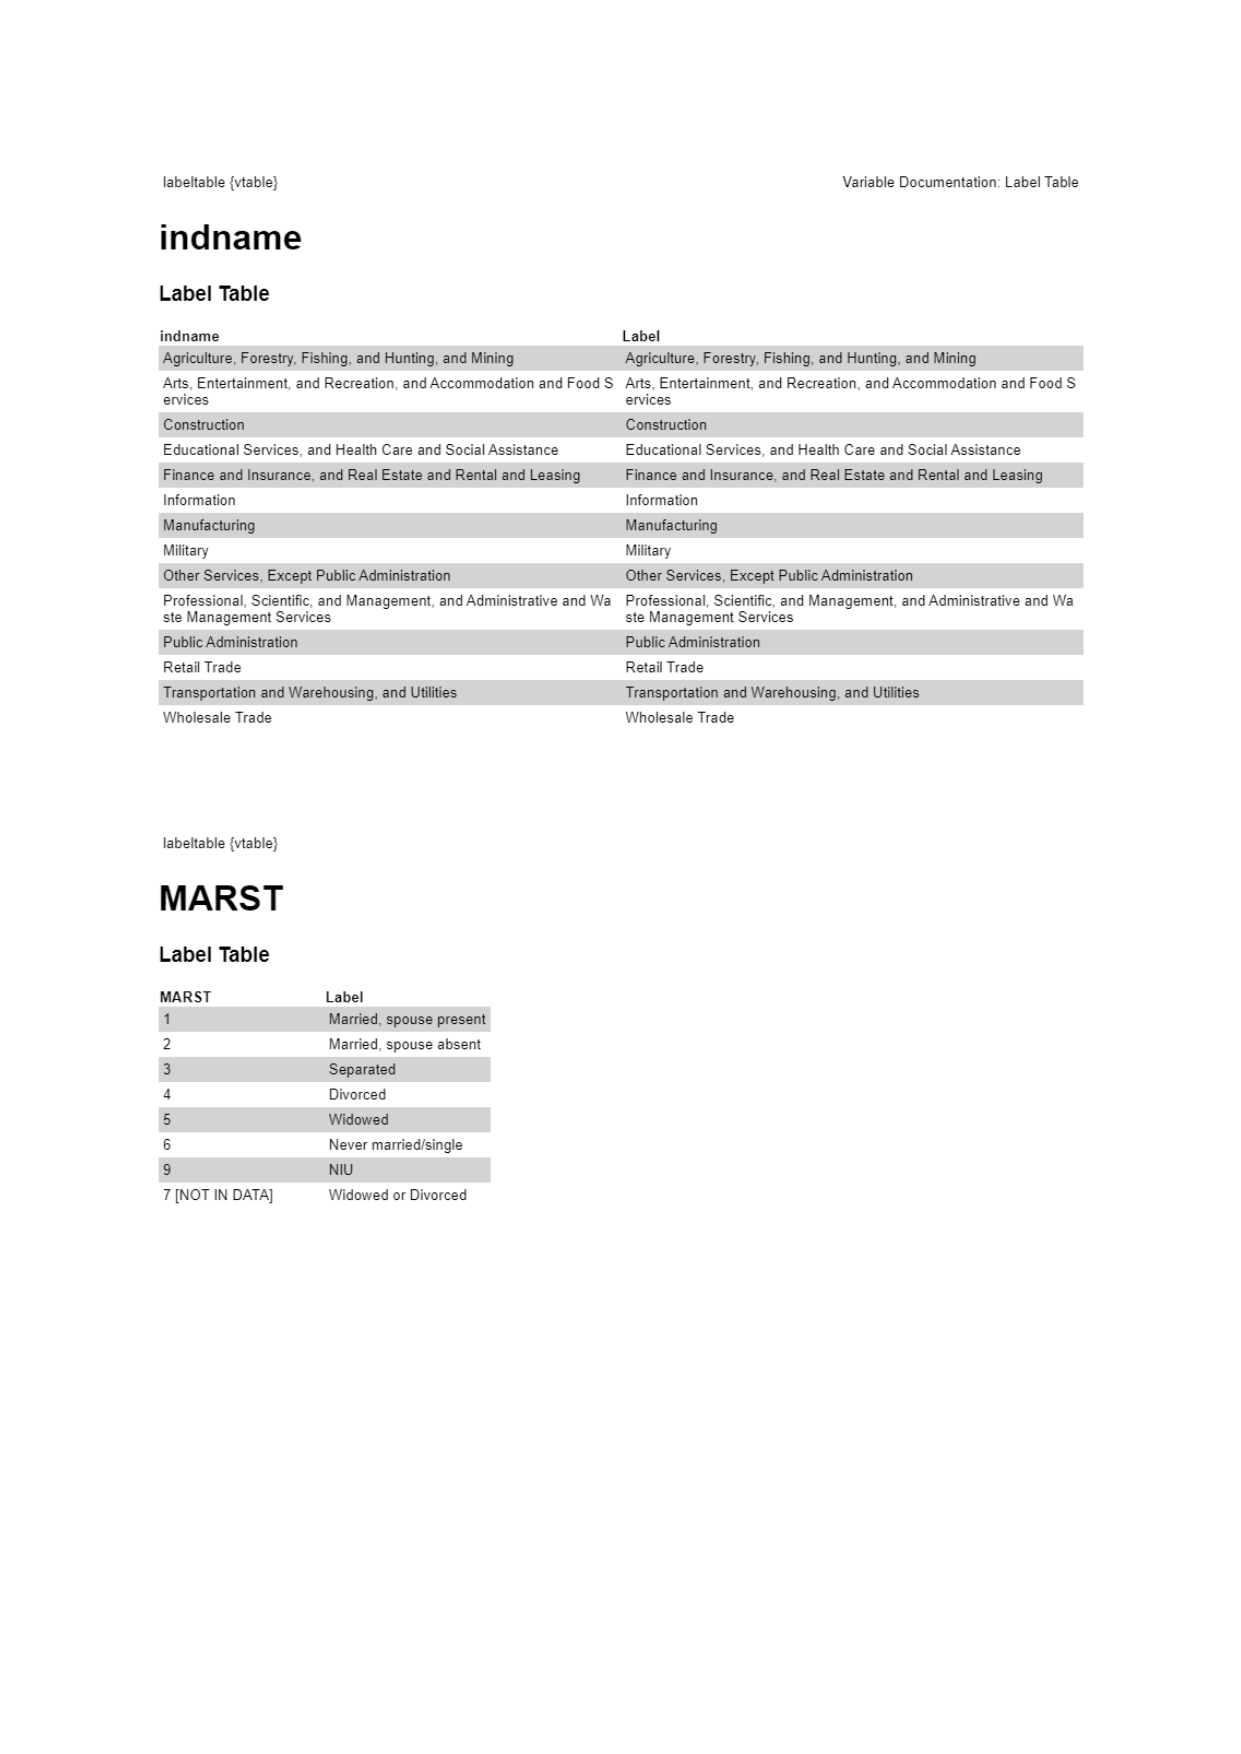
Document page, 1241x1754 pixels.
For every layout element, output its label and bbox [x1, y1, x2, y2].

picture [150, 822, 567, 1281]
picture [150, 162, 1088, 740]
